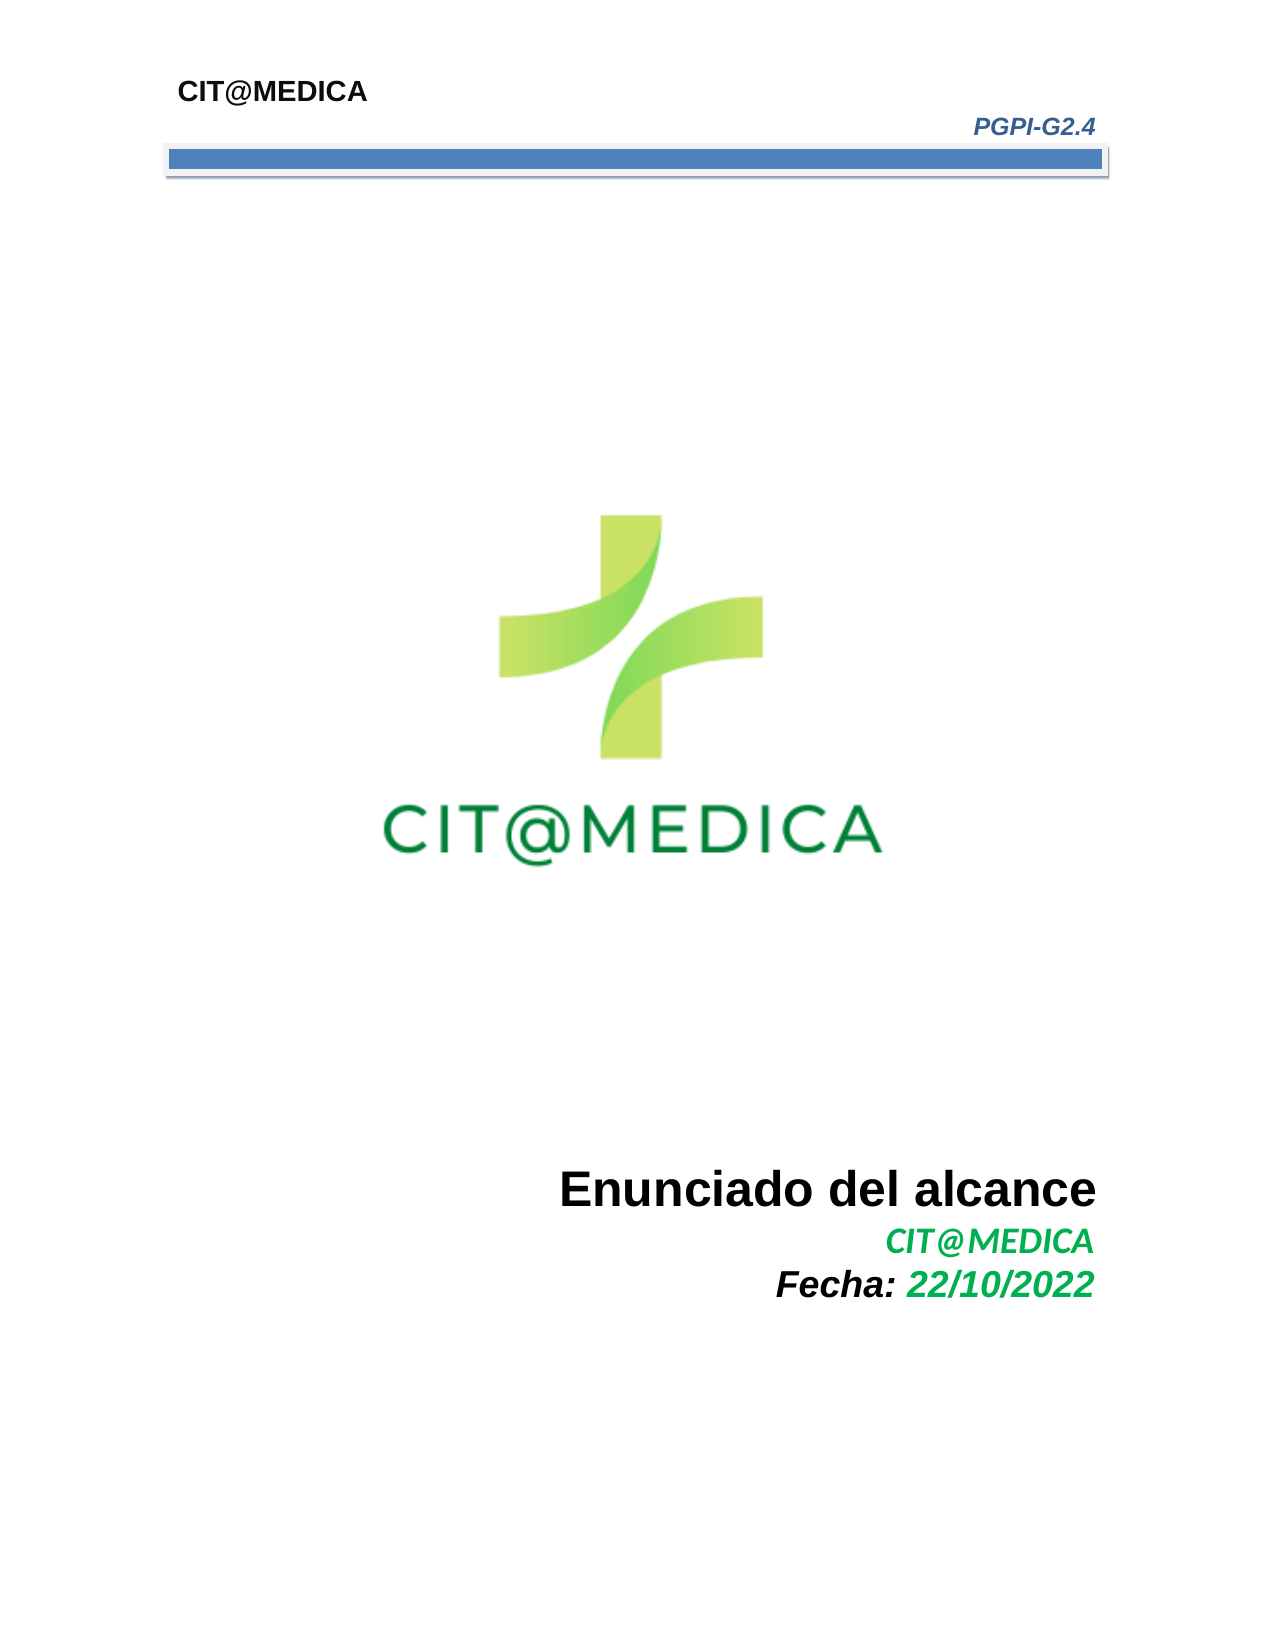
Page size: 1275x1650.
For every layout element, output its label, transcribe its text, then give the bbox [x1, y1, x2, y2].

text CIT@MEDICA [177, 1217, 1098, 1263]
picture [177, 206, 1087, 1117]
text Fecha: 22/10/2022 [177, 1263, 1098, 1306]
text Enunciado del alcance [177, 1159, 1098, 1217]
